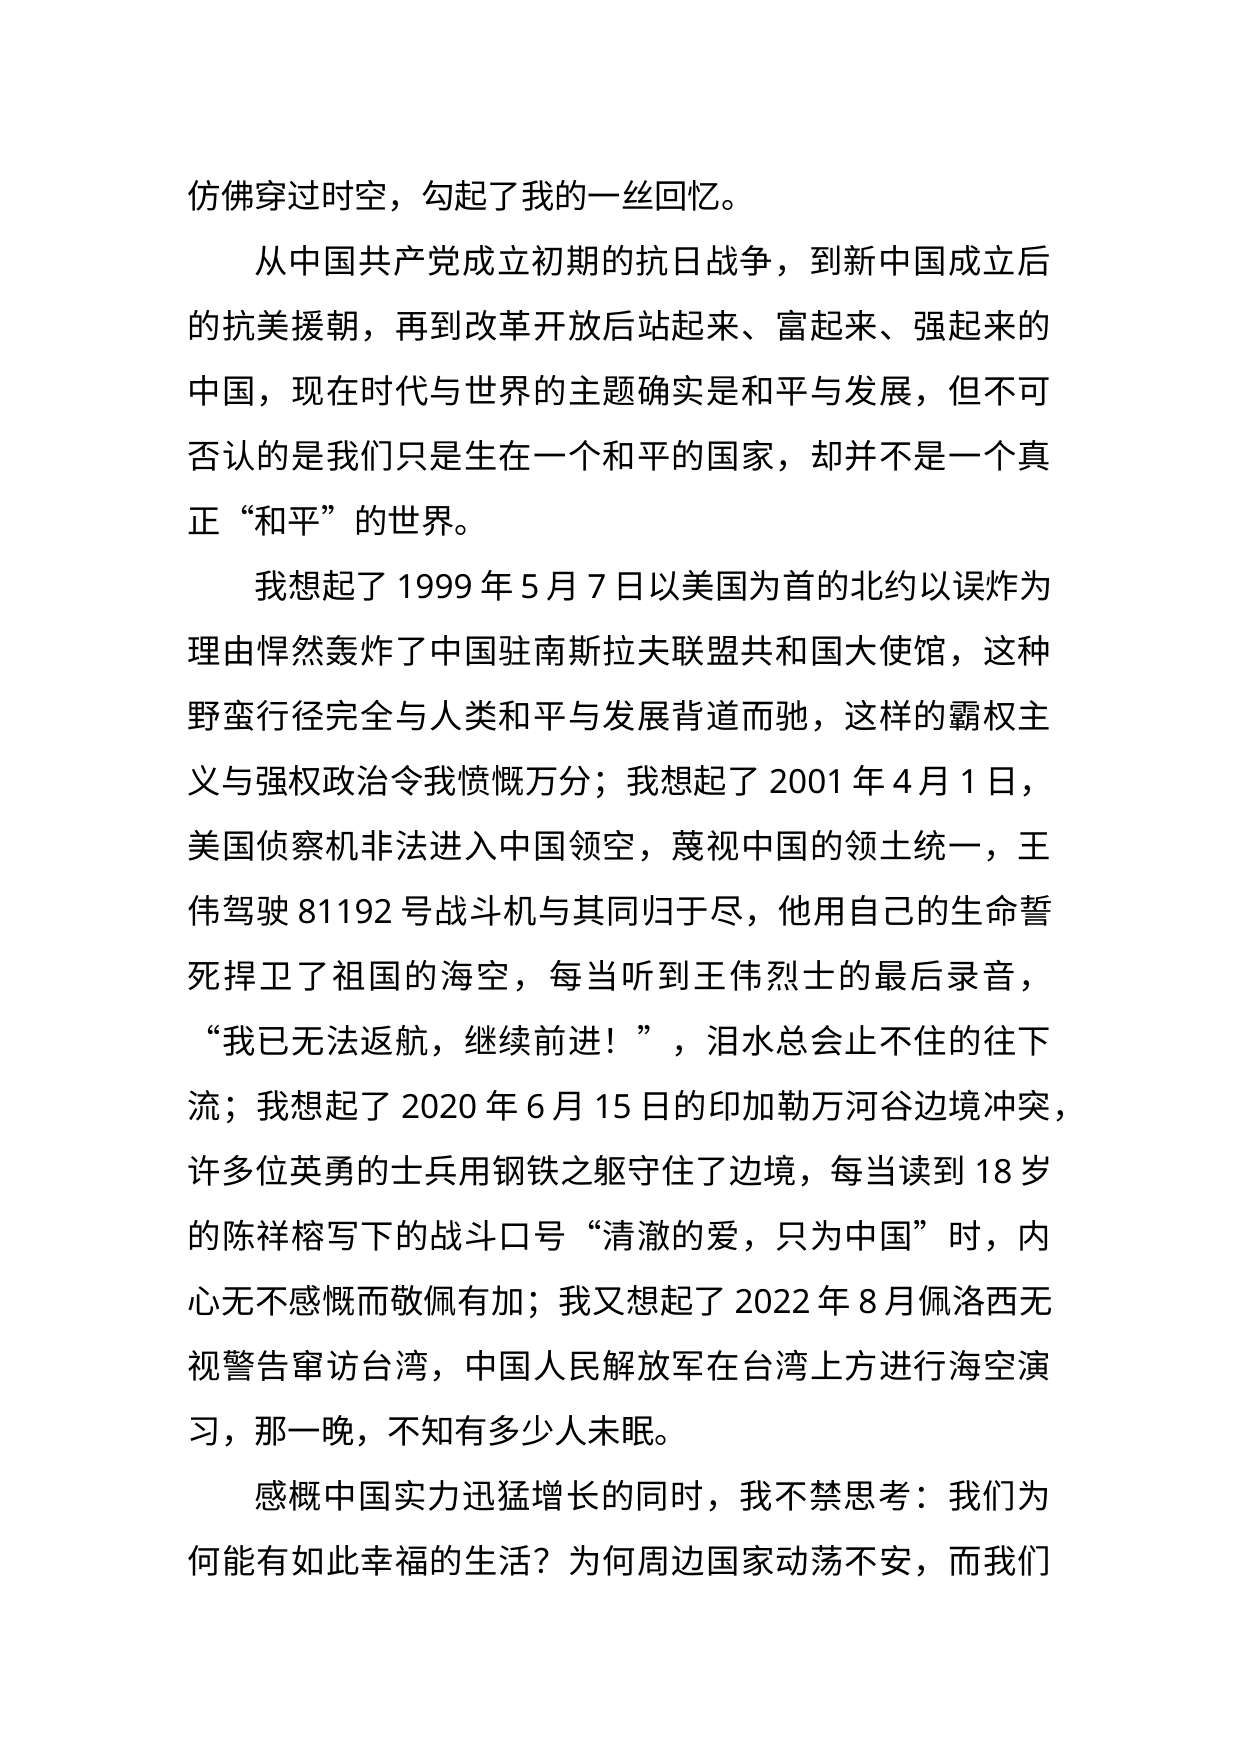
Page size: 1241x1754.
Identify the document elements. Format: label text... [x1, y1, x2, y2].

text 从中国共产党成立初期的抗日战争，到新中国成立后的抗美援朝，再到改革开放后站起来、富起来、强起来的中国，现在时代与世界的主题确实是和平与发展，但不可否认的是我们只是生在一个和平的国家，却并不是一个真正“和平”的世界。 [187, 227, 1053, 552]
text 我想起了1999年5月7日以美国为首的北约以误炸为理由悍然轰炸了中国驻南斯拉夫联盟共和国大使馆，这种野蛮行径完全与人类和平与发展背道而驰，这样的霸权主义与强权政治令我愤慨万分；我想起了2001年4月1日，美国侦察机非法进入中国领空，蔑视中国的领土统一，王伟驾驶81192号战斗机与其同归于尽，他用自己的生命誓死捍卫了祖国的海空，每当听到王伟烈士的最后录音，“我已无法返航，继续前进！”，泪水总会止不住的往下流；我想起了2020年6月15日的印加勒万河谷边境冲突，许多位英勇的士兵用钢铁之躯守住了边境，每当读到18岁的陈祥榕写下的战斗口号“清澈的爱，只为中国”时，内心无不感慨而敬佩有加；我又想起了2022年8月佩洛西无视警告窜访台湾，中国人民解放军在台湾上方进行海空演习，那一晚，不知有多少人未眠。 [187, 552, 1053, 1462]
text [187, 1462, 1053, 1592]
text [187, 162, 1053, 227]
